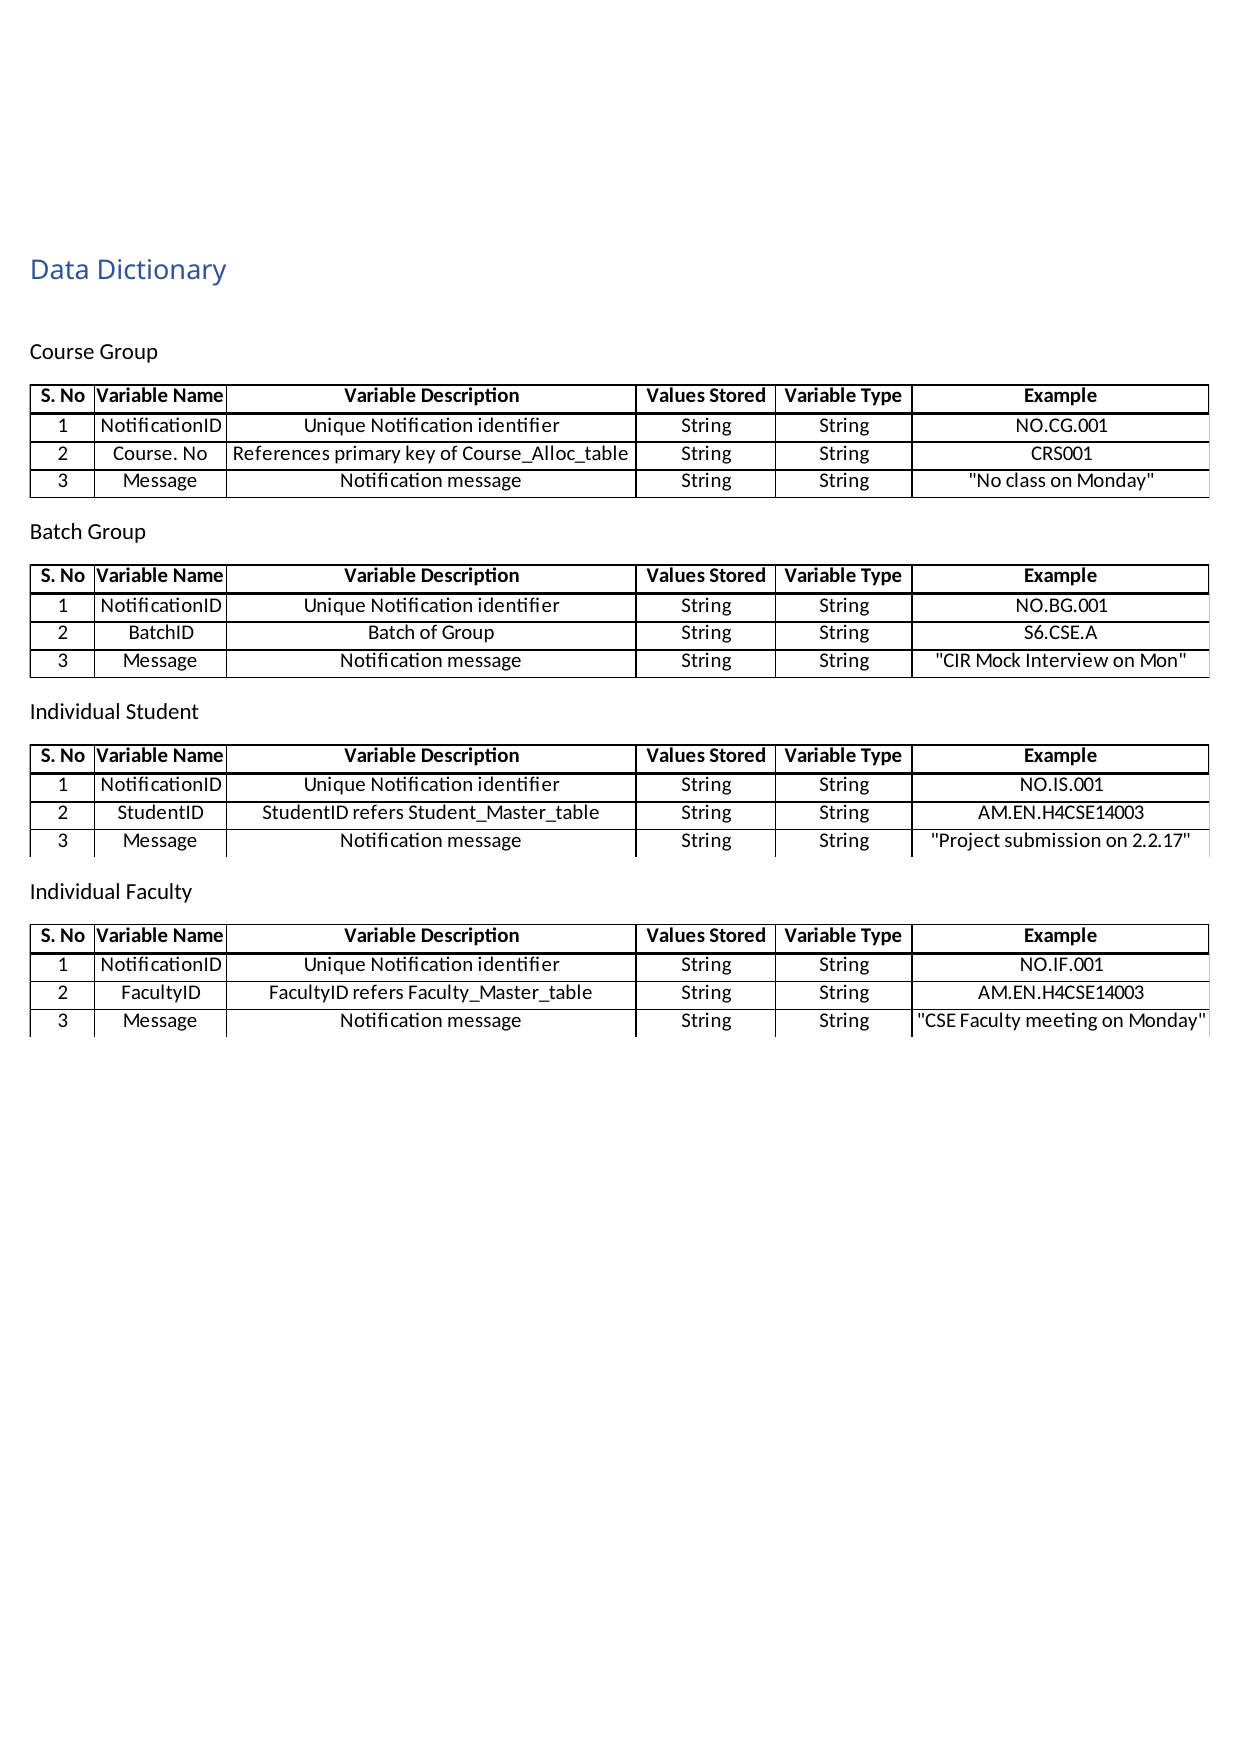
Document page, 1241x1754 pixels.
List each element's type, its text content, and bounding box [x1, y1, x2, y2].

text Individual Faculty [29, 877, 1211, 905]
text Batch Group [29, 517, 1211, 545]
text Course Group [29, 337, 1211, 366]
text Individual Student [29, 697, 1211, 725]
subtitle Data Dictionary [29, 251, 1211, 288]
